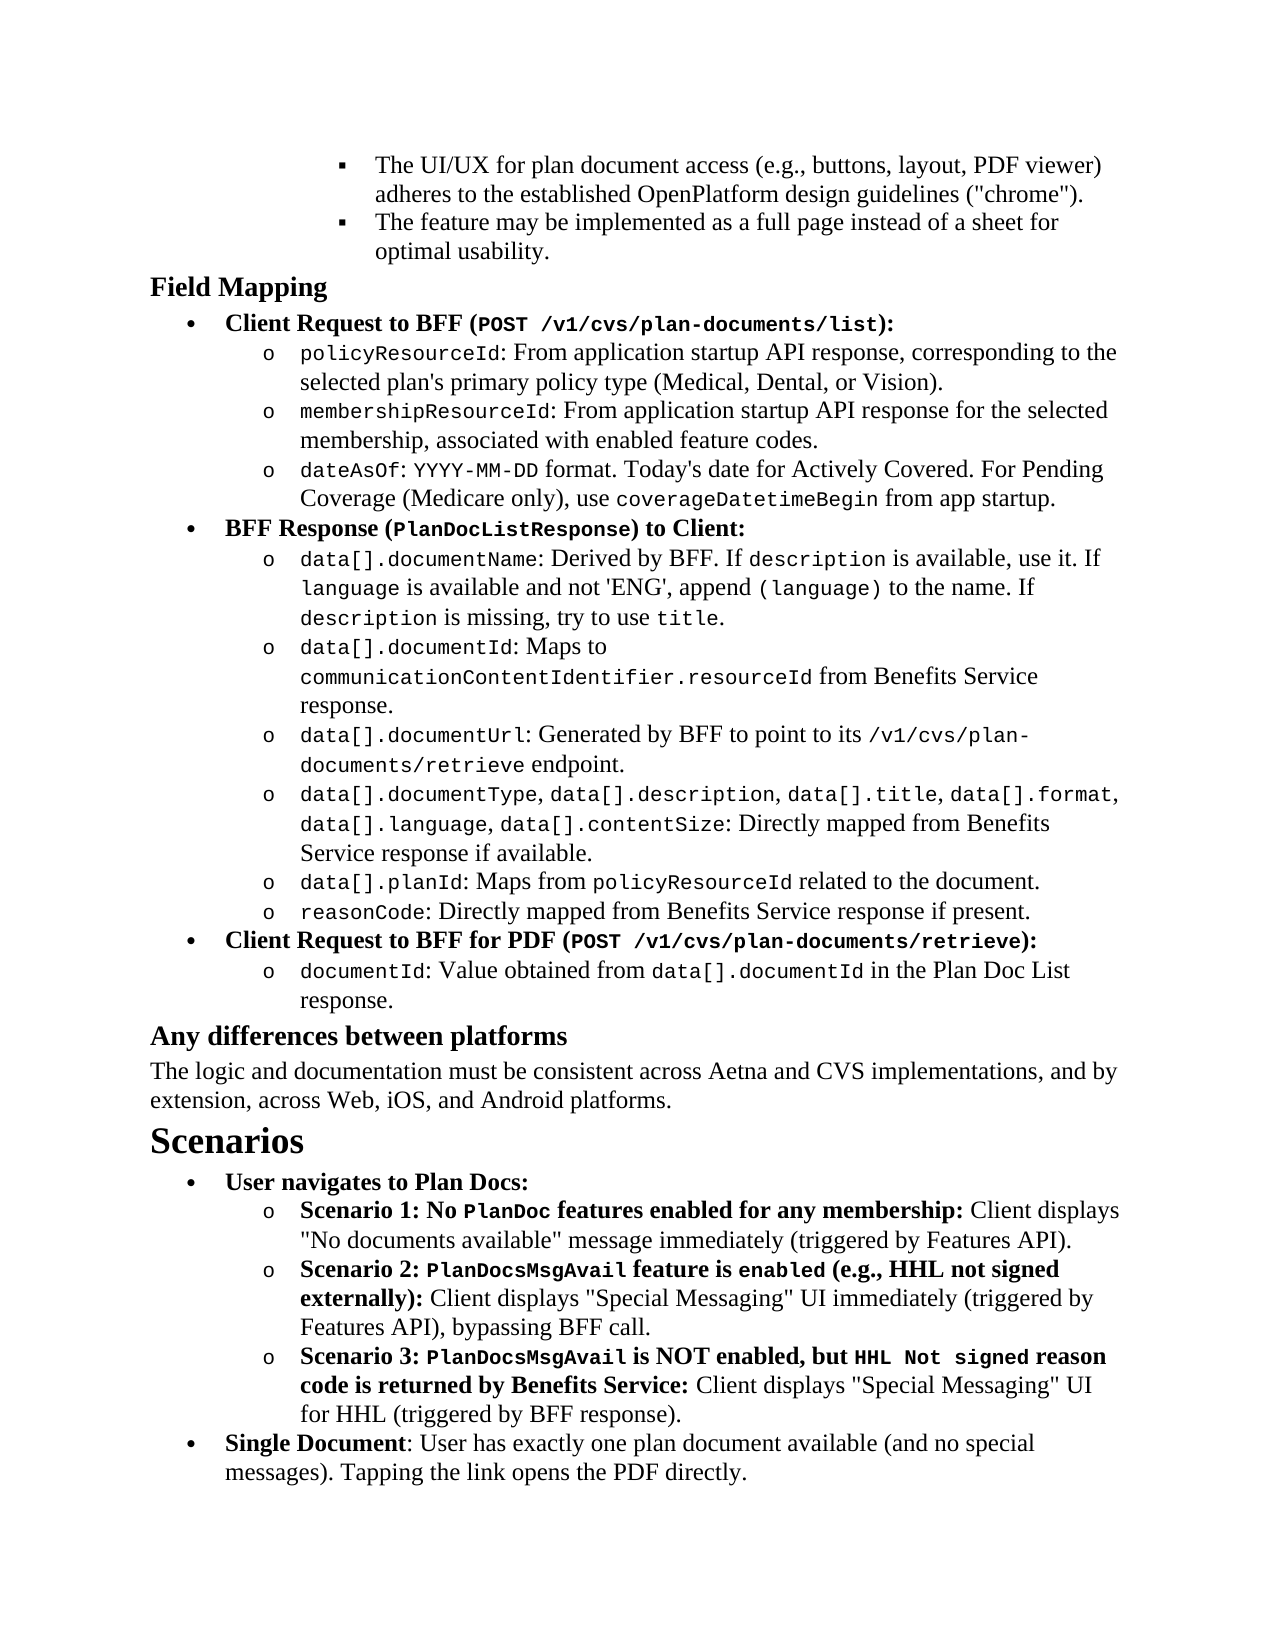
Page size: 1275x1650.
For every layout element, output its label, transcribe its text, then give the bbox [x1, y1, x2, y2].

list data[].documentName: Derived by BFF. If description is available, use it. If language is available and not 'ENG', append (language) to the name. If description is missing, try to use title. [262, 543, 1125, 631]
list policyResourceId: From application startup API response, corresponding to the selected plan's primary policy type (Medical, Dental, or Vision). [262, 337, 1125, 396]
list Single Document: User has exactly one plan document available (and no special messages). Tapping the link opens the PDF directly. [187, 1428, 1125, 1486]
list The feature may be implemented as a full page instead of a sheet for optimal usability. [337, 207, 1125, 265]
text Scenarios [150, 1119, 1125, 1162]
list Client Request to BFF for PDF (POST /v1/cvs/plan-documents/retrieve): [187, 926, 1125, 955]
text Field Mapping [150, 270, 1125, 302]
list data[].documentUrl: Generated by BFF to point to its /v1/cvs/plan-documents/retrieve endpoint. [262, 719, 1125, 778]
list User navigates to Plan Docs: [187, 1167, 1125, 1196]
list reasonCode: Directly mapped from Benefits Service response if present. [262, 896, 1125, 926]
text The logic and documentation must be consistent across Aetna and CVS implementations, and by extension, across Web, iOS, and Android platforms. [150, 1056, 1125, 1113]
list Scenario 1: No PlanDoc features enabled for any membership: Client displays "No documents available" message immediately (triggered by Features API). [262, 1196, 1125, 1254]
list membershipResourceId: From application startup API response for the selected membership, associated with enabled feature codes. [262, 396, 1125, 454]
list BFF Response (PlanDocListResponse) to Client: [187, 513, 1125, 543]
list data[].documentType, data[].description, data[].title, data[].format, data[].language, data[].contentSize: Directly mapped from Benefits Service response if available. [262, 778, 1125, 866]
text Any differences between platforms [150, 1018, 1125, 1051]
list dateAsOf: YYYY-MM-DD format. Today's date for Actively Covered. For Pending Coverage (Medicare only), use coverageDatetimeBegin from app startup. [262, 454, 1125, 513]
list documentId: Value obtained from data[].documentId in the Plan Doc List response. [262, 955, 1125, 1013]
list Scenario 3: PlanDocsMsgAvail is NOT enabled, but HHL Not signed reason code is returned by Benefits Service: Client displays "Special Messaging" UI for HHL (triggered by BFF response). [262, 1341, 1125, 1428]
list The UI/UX for plan document access (e.g., buttons, layout, PDF viewer) adheres to the established OpenPlatform design guidelines ("chrome"). [337, 150, 1125, 207]
list data[].documentId: Maps to communicationContentIdentifier.resourceId from Benefits Service response. [262, 631, 1125, 719]
list data[].planId: Maps from policyResourceId related to the document. [262, 866, 1125, 896]
list Client Request to BFF (POST /v1/cvs/plan-documents/list): [187, 308, 1125, 337]
list Scenario 2: PlanDocsMsgAvail feature is enabled (e.g., HHL not signed externally): Client displays "Special Messaging" UI immediately (triggered by Features API), bypassing BFF call. [262, 1254, 1125, 1341]
